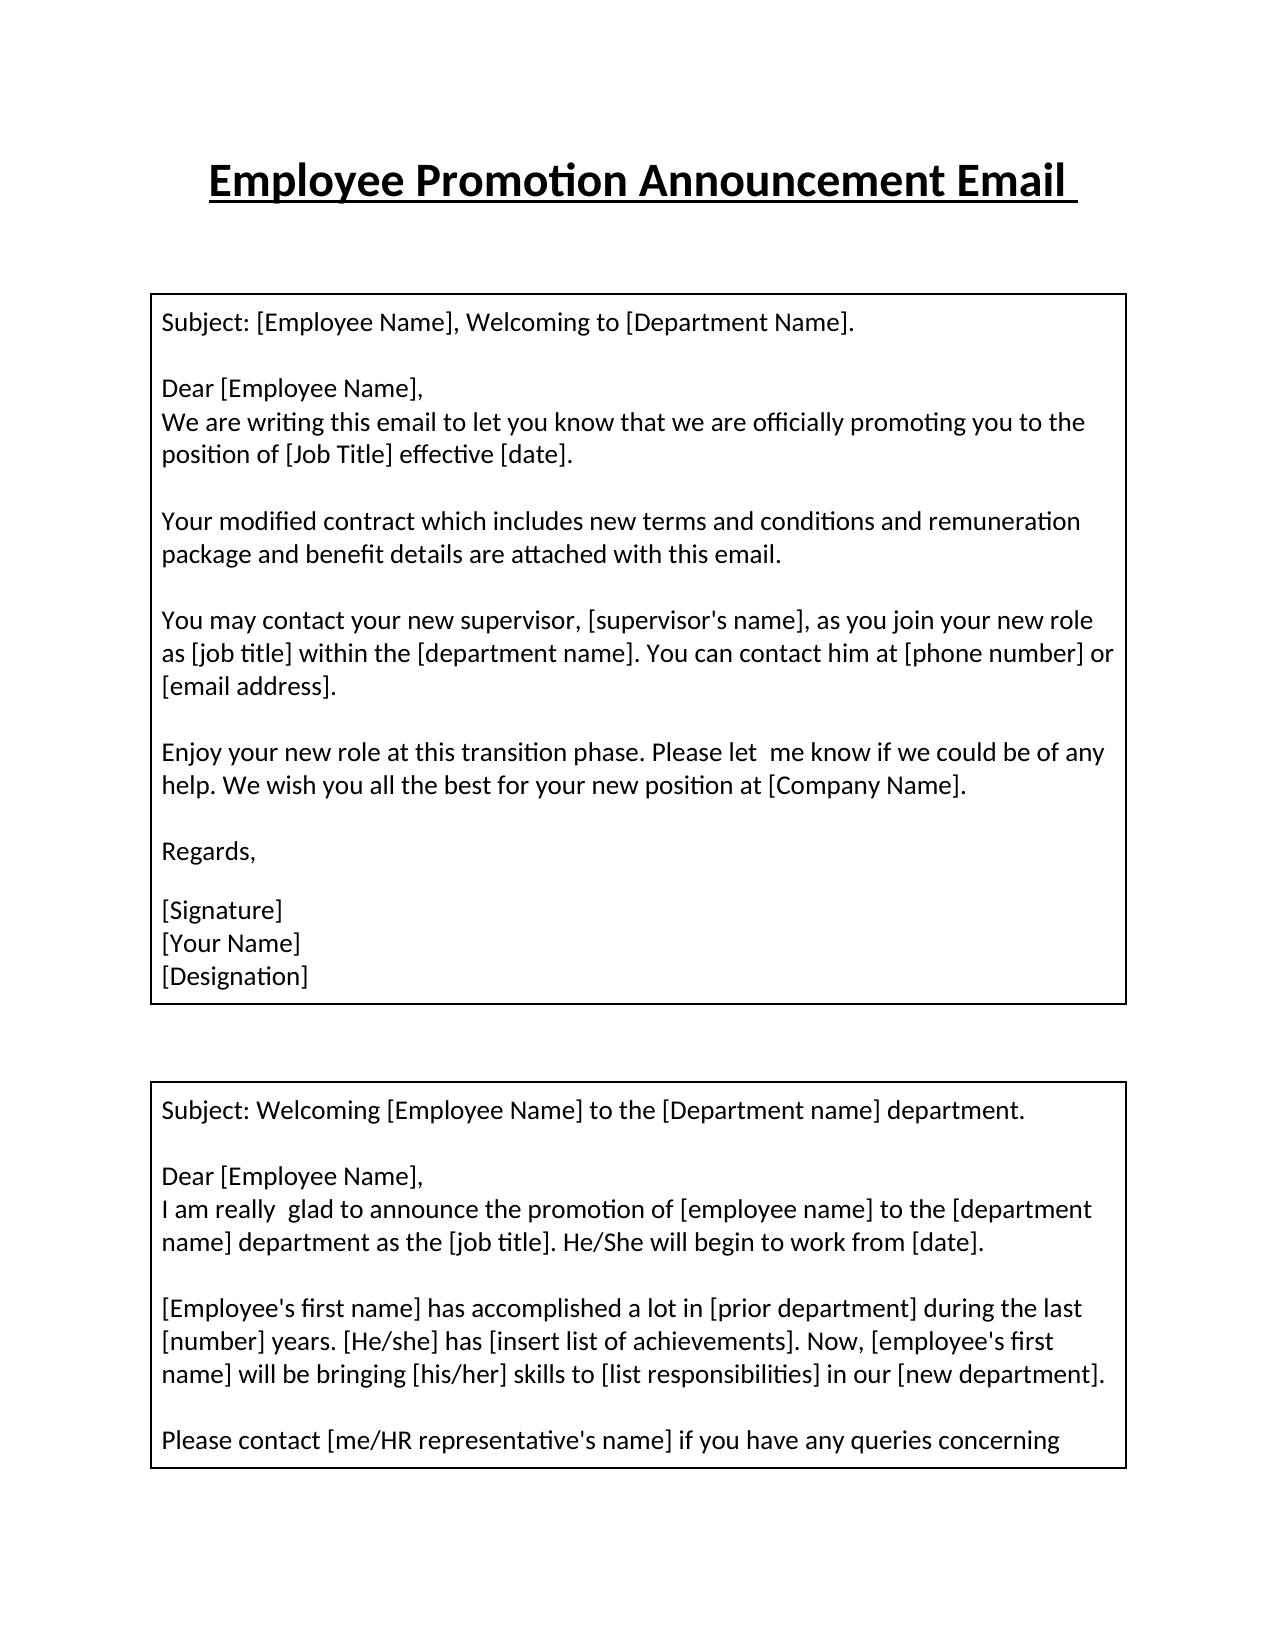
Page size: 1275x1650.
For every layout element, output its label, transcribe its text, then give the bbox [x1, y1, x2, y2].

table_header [152, 1083, 1125, 1467]
table_header Subject: [Employee Name], Welcoming to [Department Name]. Dear [Employee Name], We are writing this email to let you know that we are officially promoting you to the position of [Job Title] effective [date]. Your modified contract which includes new terms and conditions and remuneration package and benefit details are attached with this email. You may contact your new supervisor, [supervisor's name], as you join your new role as [job title] within the [department name]. You can contact him at [phone number] or [email address]. Enjoy your new role at this transition phase. Please let me know if we could be of any help. We wish you all the best for your new position at [Company Name]. Regards, [Signature] [Your Name] [Designation] [152, 295, 1125, 1003]
text Employee Promotion Announcement Email [150, 150, 1125, 208]
